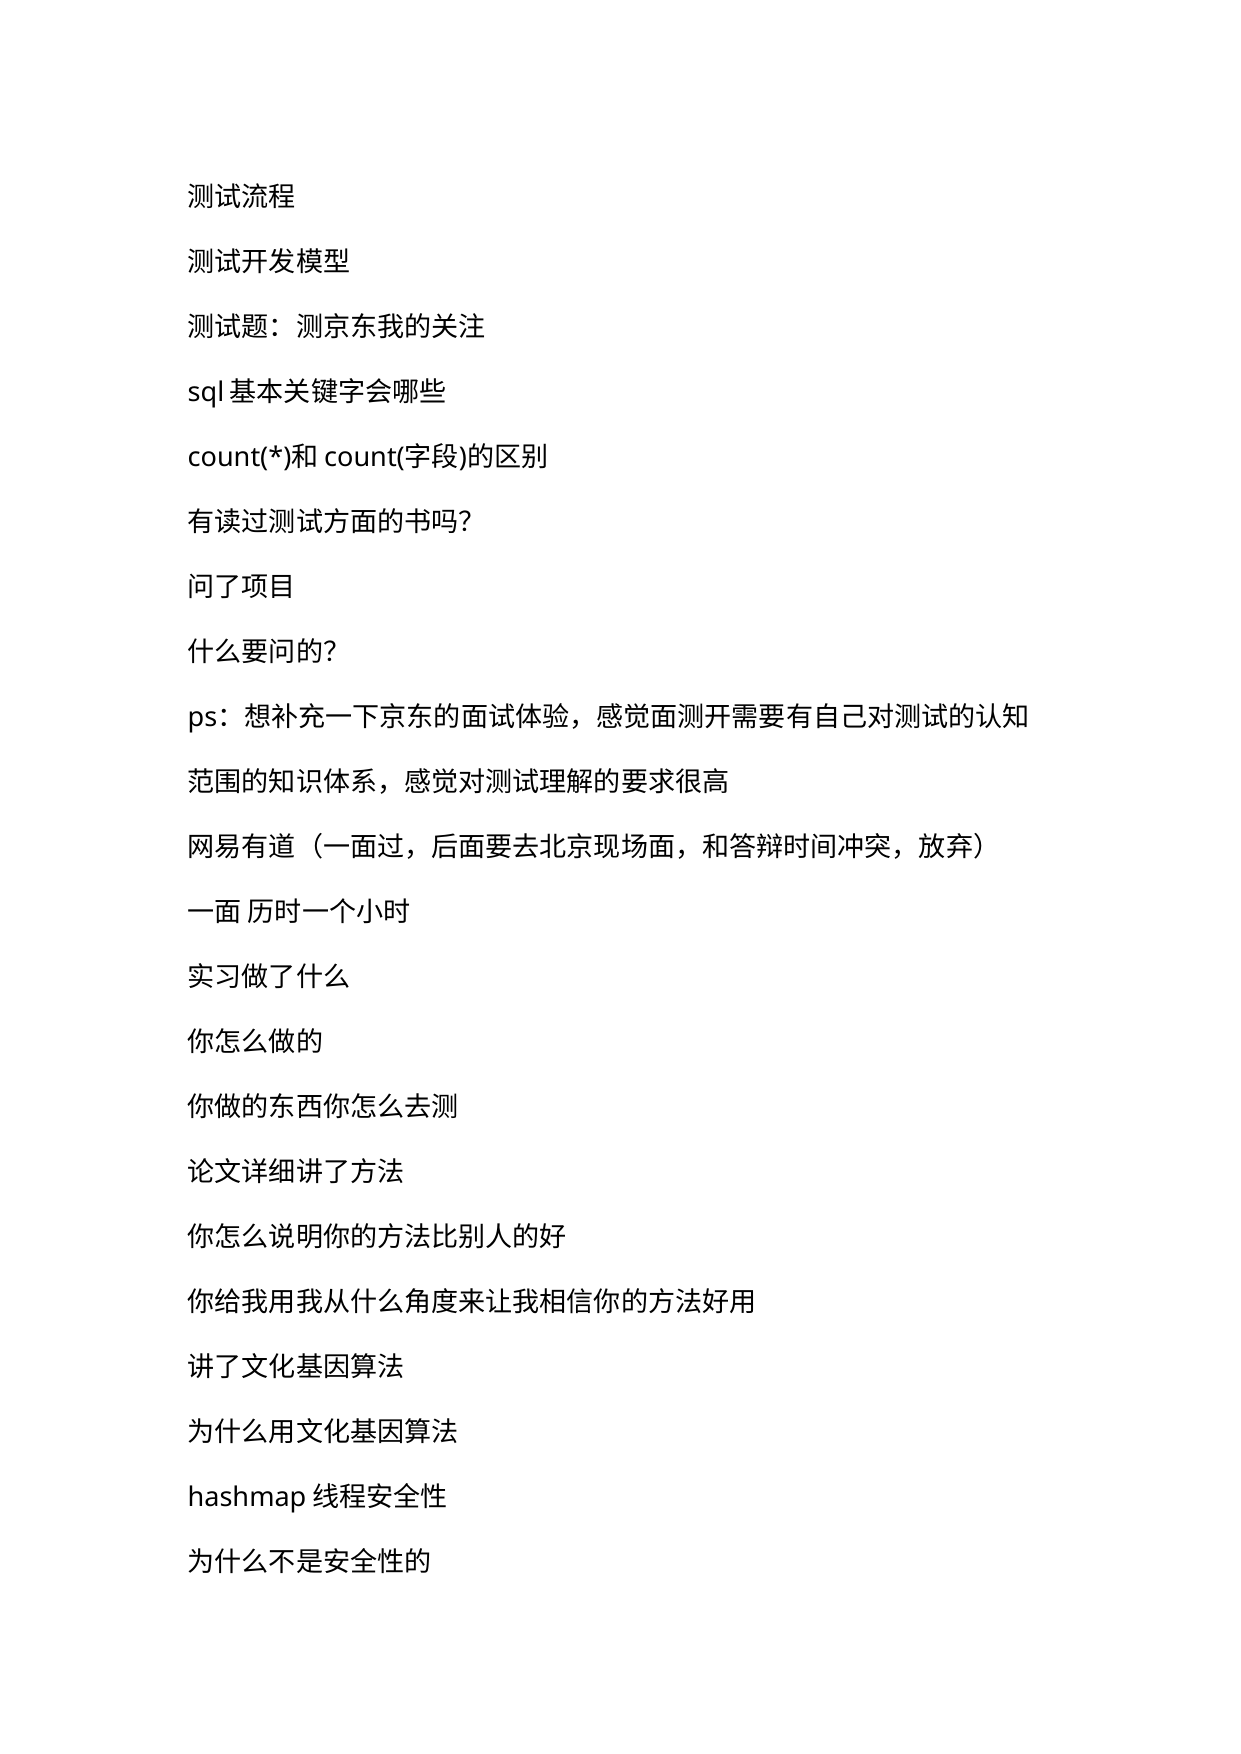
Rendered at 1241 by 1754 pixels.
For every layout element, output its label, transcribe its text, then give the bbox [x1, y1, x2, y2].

text hashmap线程安全性 [187, 1462, 1053, 1527]
text ps：想补充一下京东的面试体验，感觉面测开需要有自己对测试的认知范围的知识体系，感觉对测试理解的要求很高 [187, 682, 1053, 812]
text 你做的东西你怎么去测 [187, 1072, 1053, 1137]
text 一面 历时一个小时 [187, 877, 1053, 942]
text sql基本关键字会哪些 [187, 357, 1053, 422]
text 为什么用文化基因算法 [187, 1397, 1053, 1462]
text 为什么不是安全性的 [187, 1527, 1053, 1592]
text 什么要问的？ [187, 617, 1053, 682]
text count(*)和count(字段)的区别 [187, 422, 1053, 487]
text 论文详细讲了方法 [187, 1137, 1053, 1202]
text 讲了文化基因算法 [187, 1332, 1053, 1397]
text 你怎么做的 [187, 1007, 1053, 1072]
text 测试流程 [187, 162, 1053, 227]
text 测试开发模型 [187, 227, 1053, 292]
text 问了项目 [187, 552, 1053, 617]
text 网易有道（一面过，后面要去北京现场面，和答辩时间冲突，放弃） [187, 812, 1053, 877]
text 你怎么说明你的方法比别人的好 [187, 1202, 1053, 1267]
text 你给我用我从什么角度来让我相信你的方法好用 [187, 1267, 1053, 1332]
text 实习做了什么 [187, 942, 1053, 1007]
text 有读过测试方面的书吗？ [187, 487, 1053, 552]
text 测试题：测京东我的关注 [187, 292, 1053, 357]
